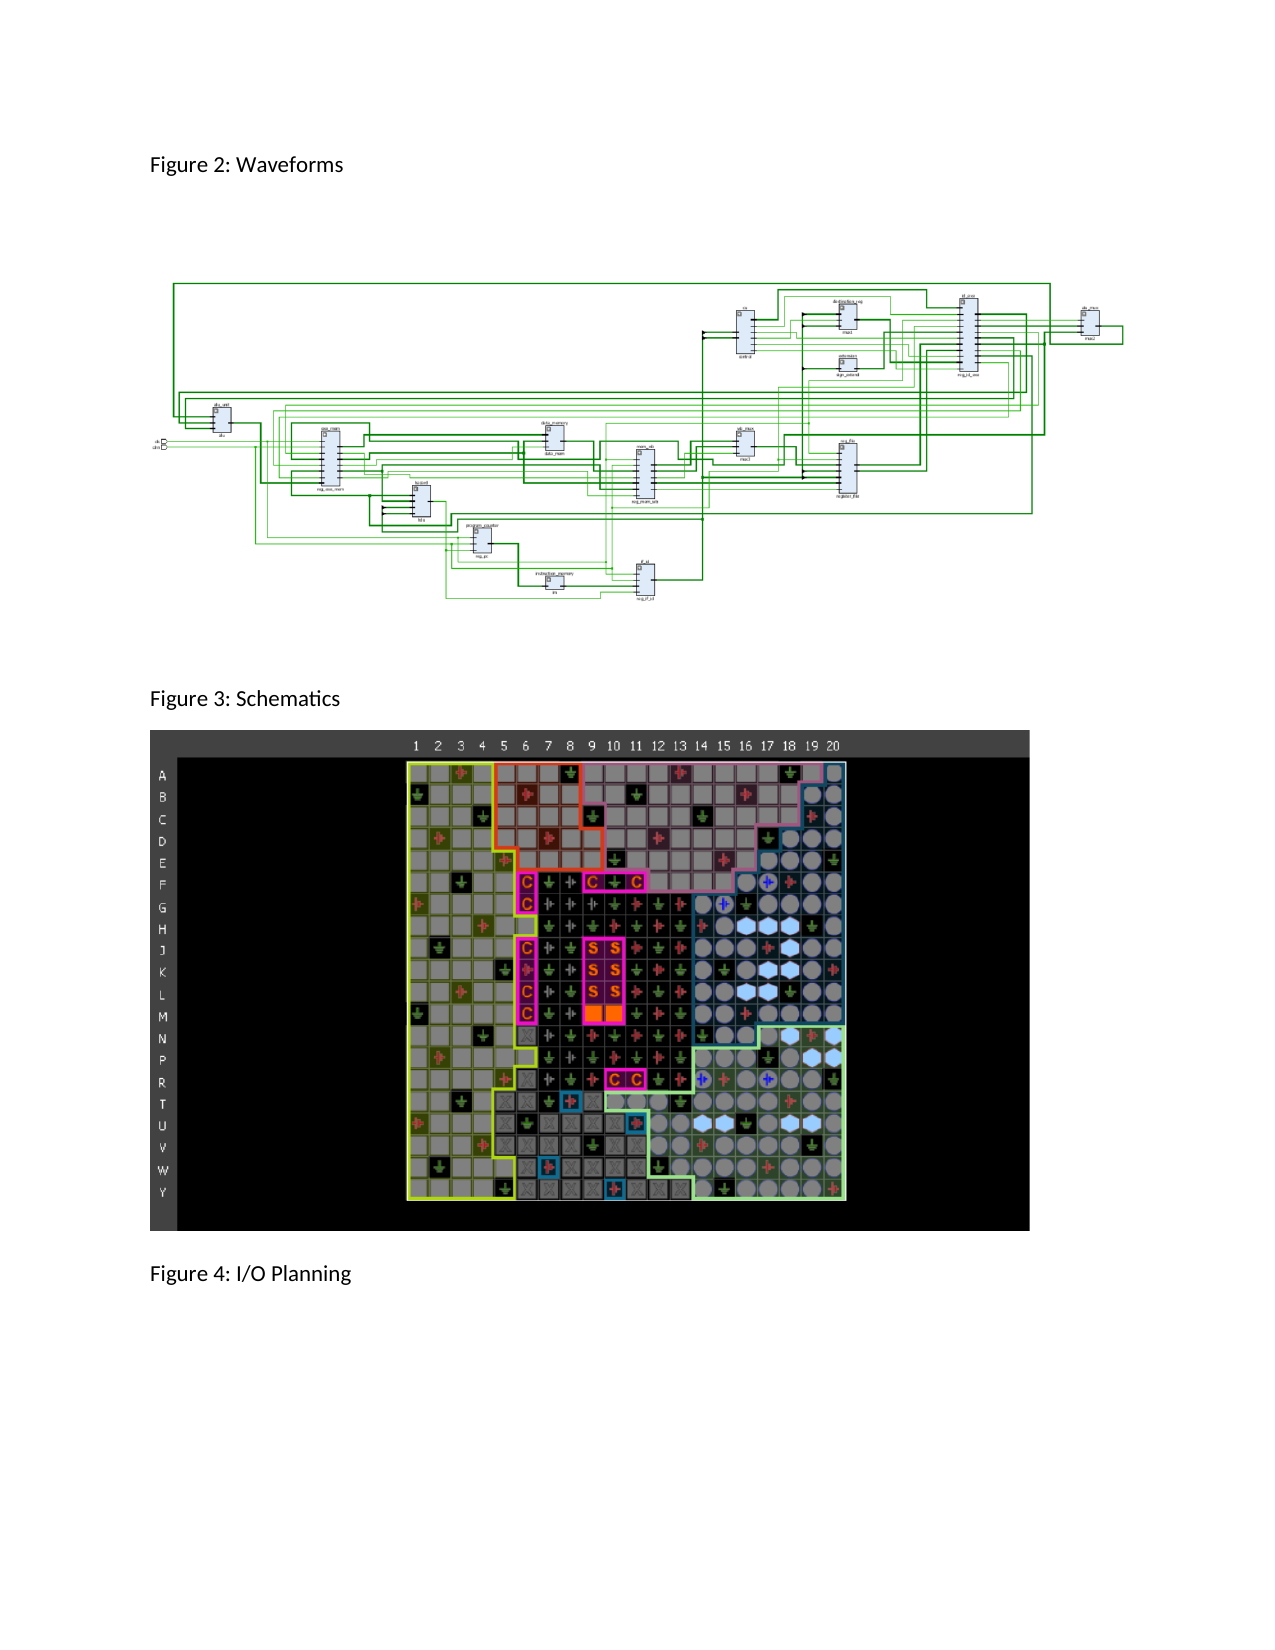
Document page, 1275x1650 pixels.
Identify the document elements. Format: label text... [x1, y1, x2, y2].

picture [150, 730, 1030, 1231]
picture [150, 180, 1125, 665]
text Figure 4: I/O Planning [150, 1259, 1125, 1287]
text Figure 2: Waveforms [150, 150, 1125, 180]
text Figure 3: Schematics [150, 684, 1125, 712]
